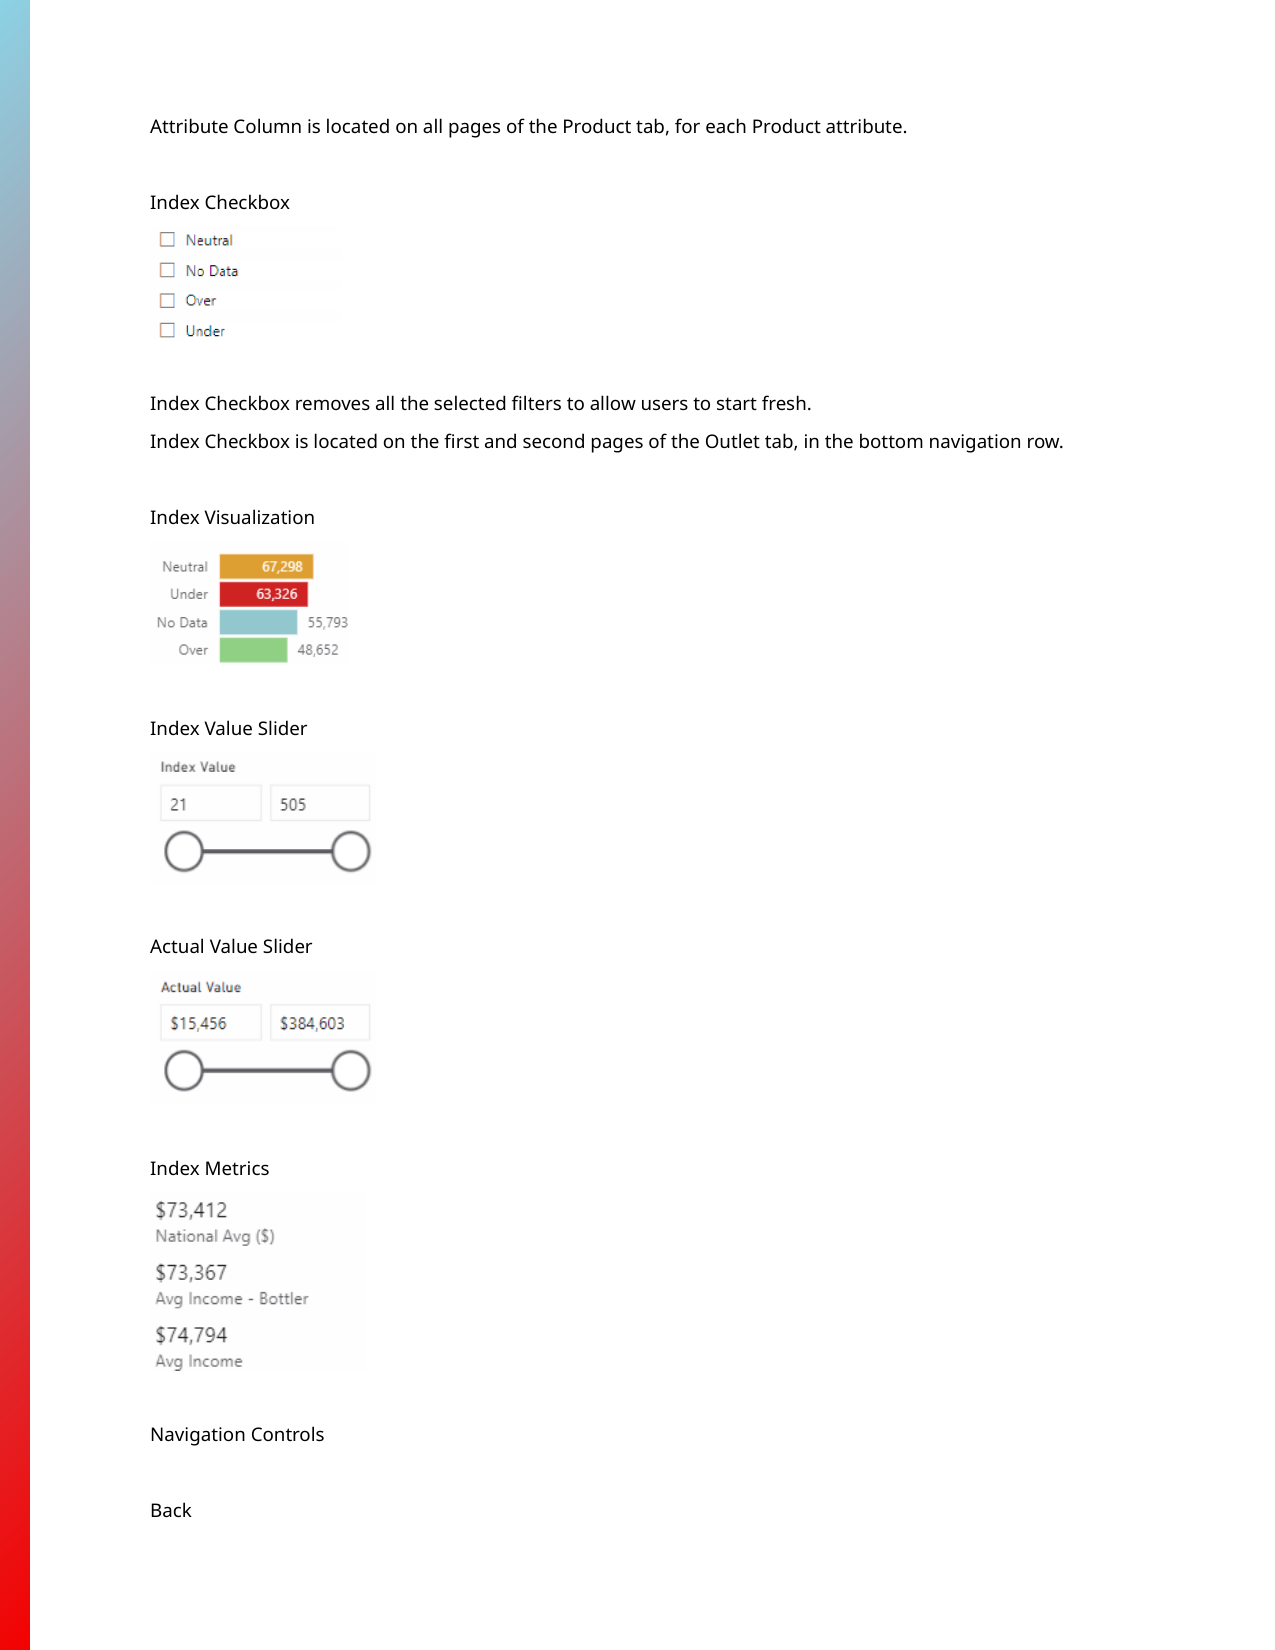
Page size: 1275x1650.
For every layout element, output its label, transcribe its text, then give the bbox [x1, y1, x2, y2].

text Index Checkbox is located on the first and second pages of the Outlet tab, in the bottom navigation row. [150, 428, 1162, 454]
picture [150, 971, 377, 1105]
text Index Checkbox removes all the selected filters to allow users to start fresh. [150, 390, 1162, 416]
picture [150, 752, 377, 884]
text Index Value Slider [150, 715, 1162, 740]
picture [150, 542, 349, 665]
picture [150, 227, 343, 340]
text Index Checkbox [150, 189, 1162, 214]
text Attribute Column is located on all pages of the Product tab, for each Product attribute. [150, 113, 1162, 138]
picture [150, 1193, 366, 1371]
text Actual Value Slider [150, 934, 1162, 959]
text Navigation Controls [150, 1422, 1162, 1447]
text Index Metrics [150, 1155, 1162, 1181]
text Index Visualization [150, 504, 1162, 530]
text Back [150, 1498, 1162, 1523]
